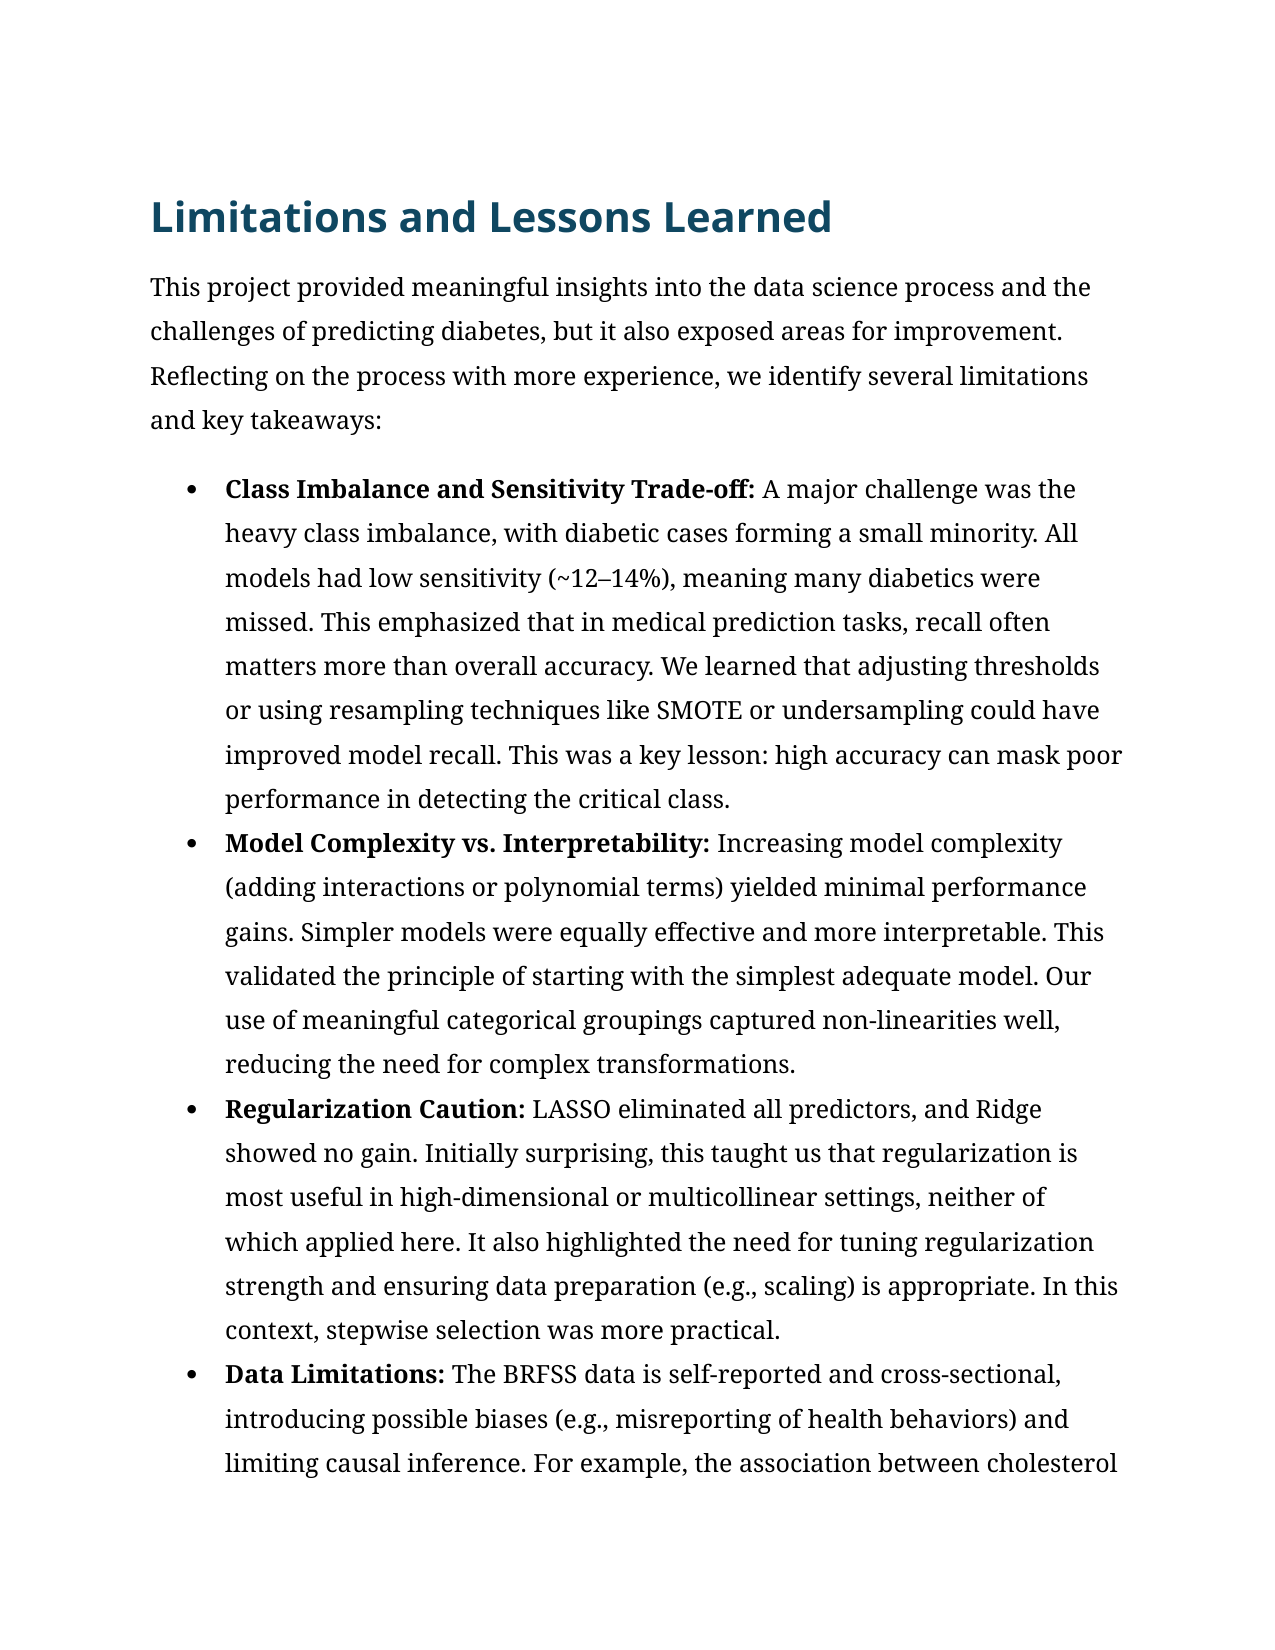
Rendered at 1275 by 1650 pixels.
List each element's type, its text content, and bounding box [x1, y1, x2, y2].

list Class Imbalance and Sensitivity Trade-off: A major challenge was the heavy class imbalance, with diabetic cases forming a small minority. All models had low sensitivity (~12–14%), meaning many diabetics were missed. This emphasized that in medical prediction tasks, recall often matters more than overall accuracy. We learned that adjusting thresholds or using resampling techniques like SMOTE or undersampling could have improved model recall. This was a key lesson: high accuracy can mask poor performance in detecting the critical class. [187, 472, 1125, 816]
subtitle Limitations and Lessons Learned [150, 187, 1125, 244]
list Regularization Caution: LASSO eliminated all predictors, and Ridge showed no gain. Initially surprising, this taught us that regularization is most useful in high-dimensional or multicollinear settings, neither of which applied here. It also highlighted the need for tuning regularization strength and ensuring data preparation (e.g., scaling) is appropriate. In this context, stepwise selection was more practical. [187, 1091, 1125, 1347]
list Model Complexity vs. Interpretability: Increasing model complexity (adding interactions or polynomial terms) yielded minimal performance gains. Simpler models were equally effective and more interpretable. This validated the principle of starting with the simplest adequate model. Our use of meaningful categorical groupings captured non-linearities well, reducing the need for complex transformations. [187, 826, 1125, 1081]
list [187, 1357, 1125, 1480]
text This project provided meaningful insights into the data science process and the challenges of predicting diabetes, but it also exposed areas for improvement. Reflecting on the process with more experience, we identify several limitations and key takeaways: [150, 269, 1125, 436]
